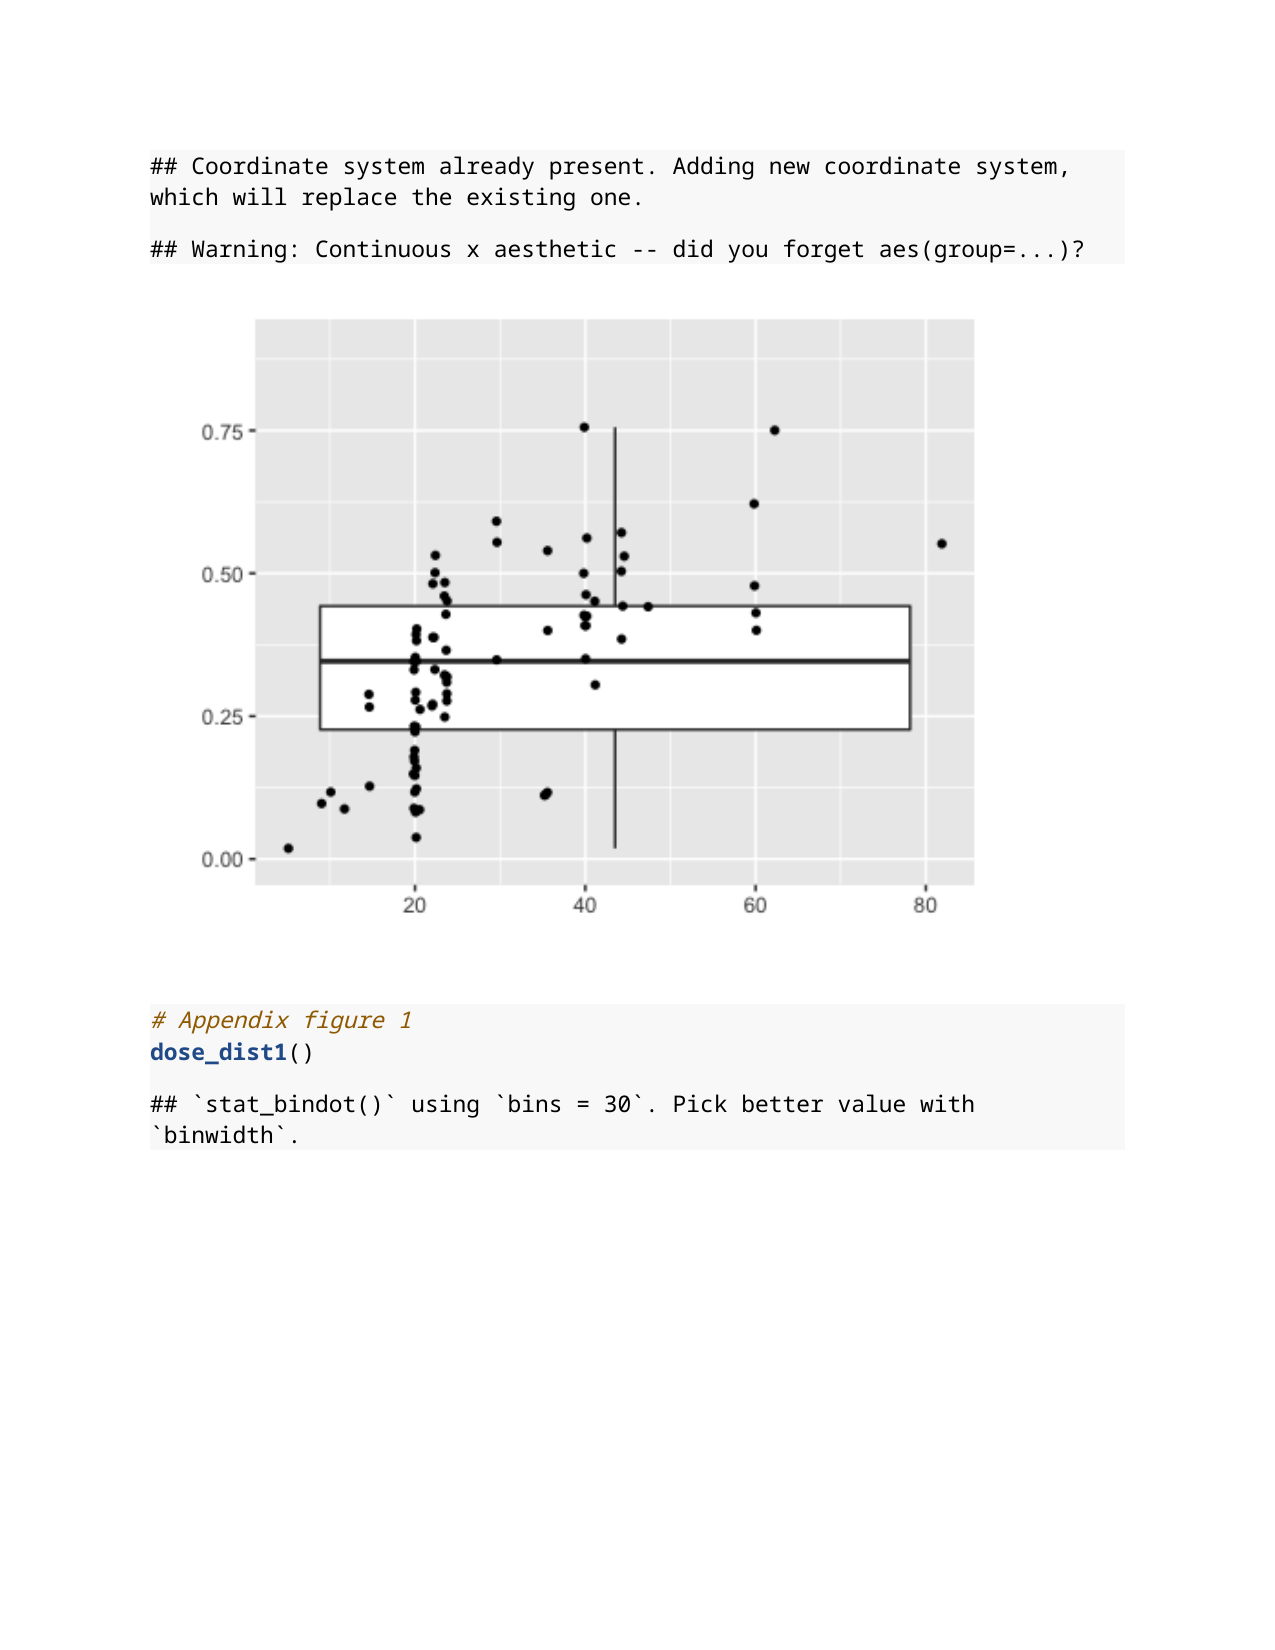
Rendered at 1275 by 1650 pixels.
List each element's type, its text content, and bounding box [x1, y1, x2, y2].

picture [168, 285, 1044, 986]
text ## Warning: Continuous x aesthetic -- did you forget aes(group=...)? [150, 233, 1125, 264]
text ## `stat_bindot()` using `bins = 30`. Pick better value with `binwidth`. [150, 1087, 1125, 1150]
text ## Coordinate system already present. Adding new coordinate system, which will replace the existing one. [150, 150, 1125, 212]
text # Appendix figure 1 dose_dist1() [315, 1004, 1125, 1067]
